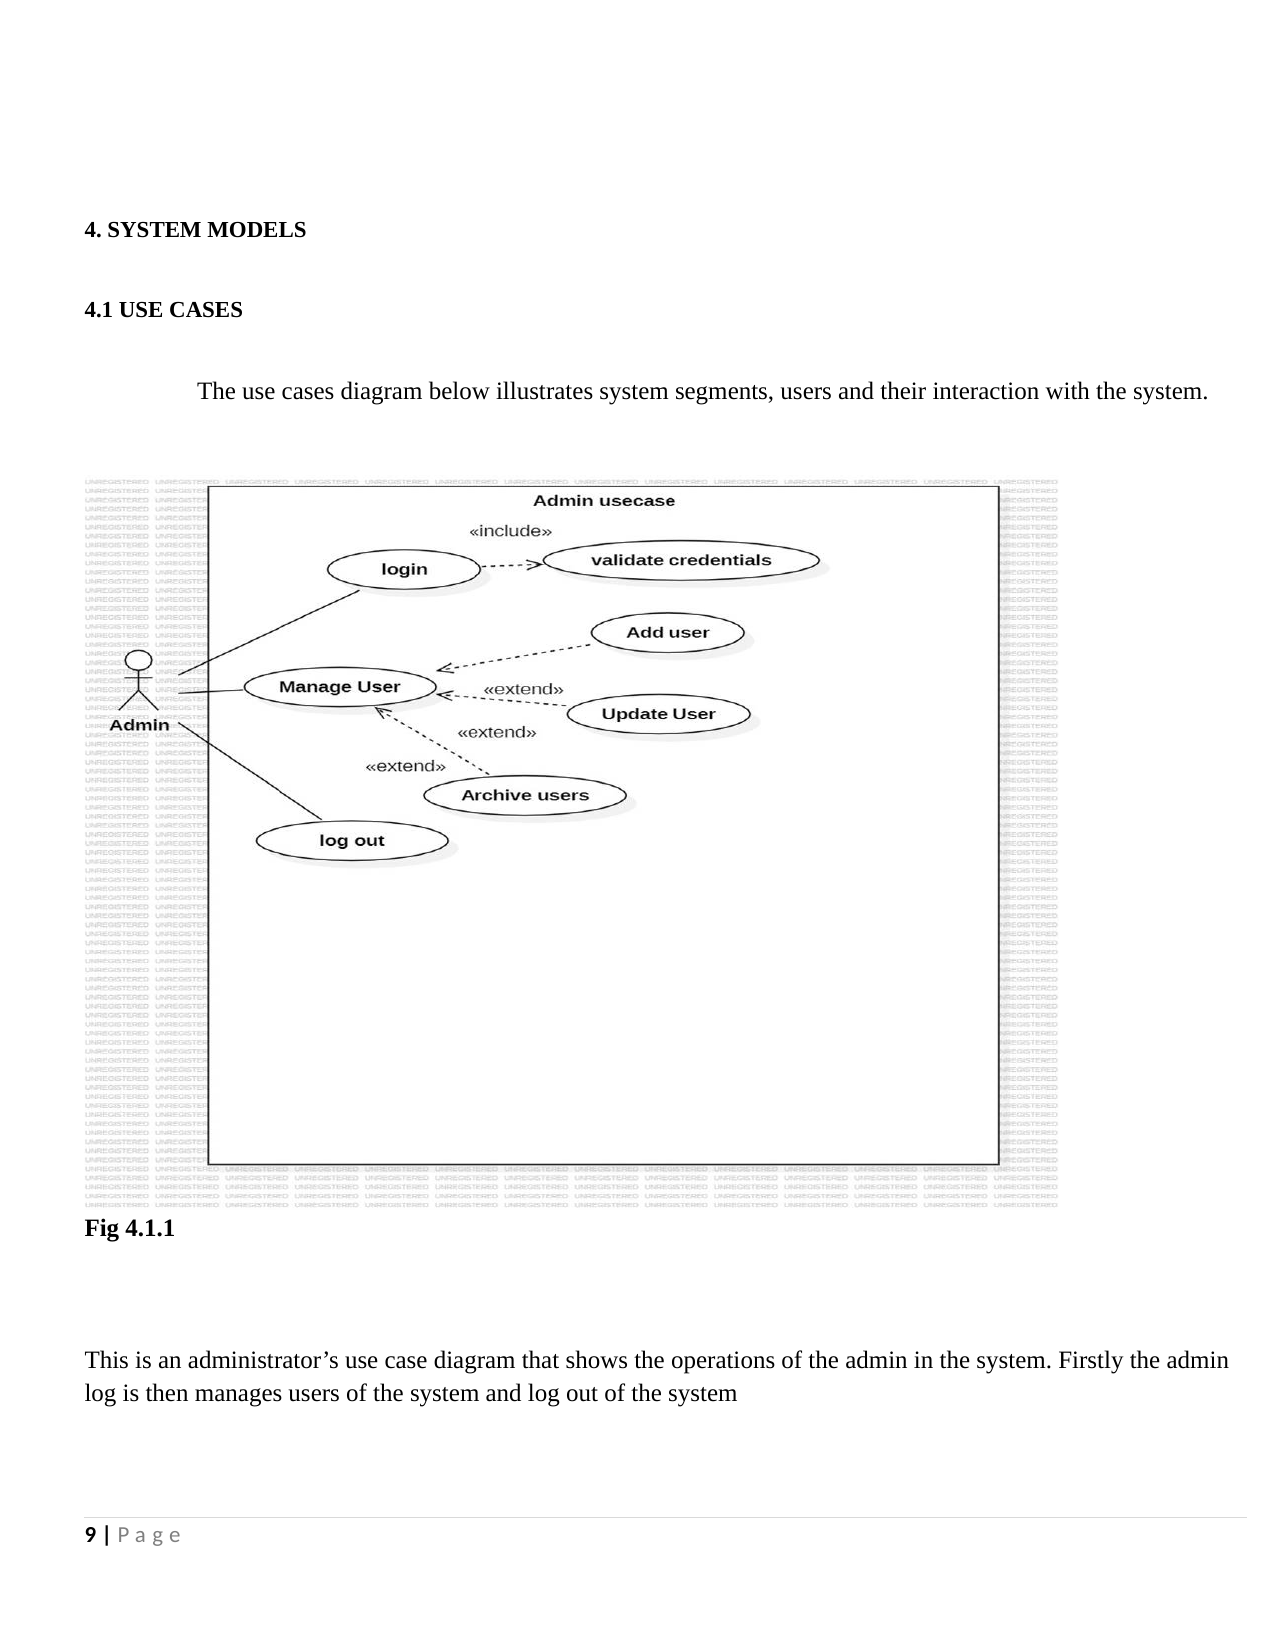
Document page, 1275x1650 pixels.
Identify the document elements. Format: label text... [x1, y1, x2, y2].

list The use cases diagram below illustrates system segments, users and their interaction with the system. [197, 376, 1247, 404]
text Fig 4.1.1 [84, 1213, 1247, 1242]
text 4. SYSTEM MODELS [84, 216, 1247, 242]
picture [84, 475, 1060, 1210]
text 4.1 USE CASES [84, 296, 1247, 322]
text This is an administrator’s use case diagram that shows the operations of the admin in the system. Firstly the admin log is then manages users of the system and log out of the system [84, 1346, 1247, 1407]
